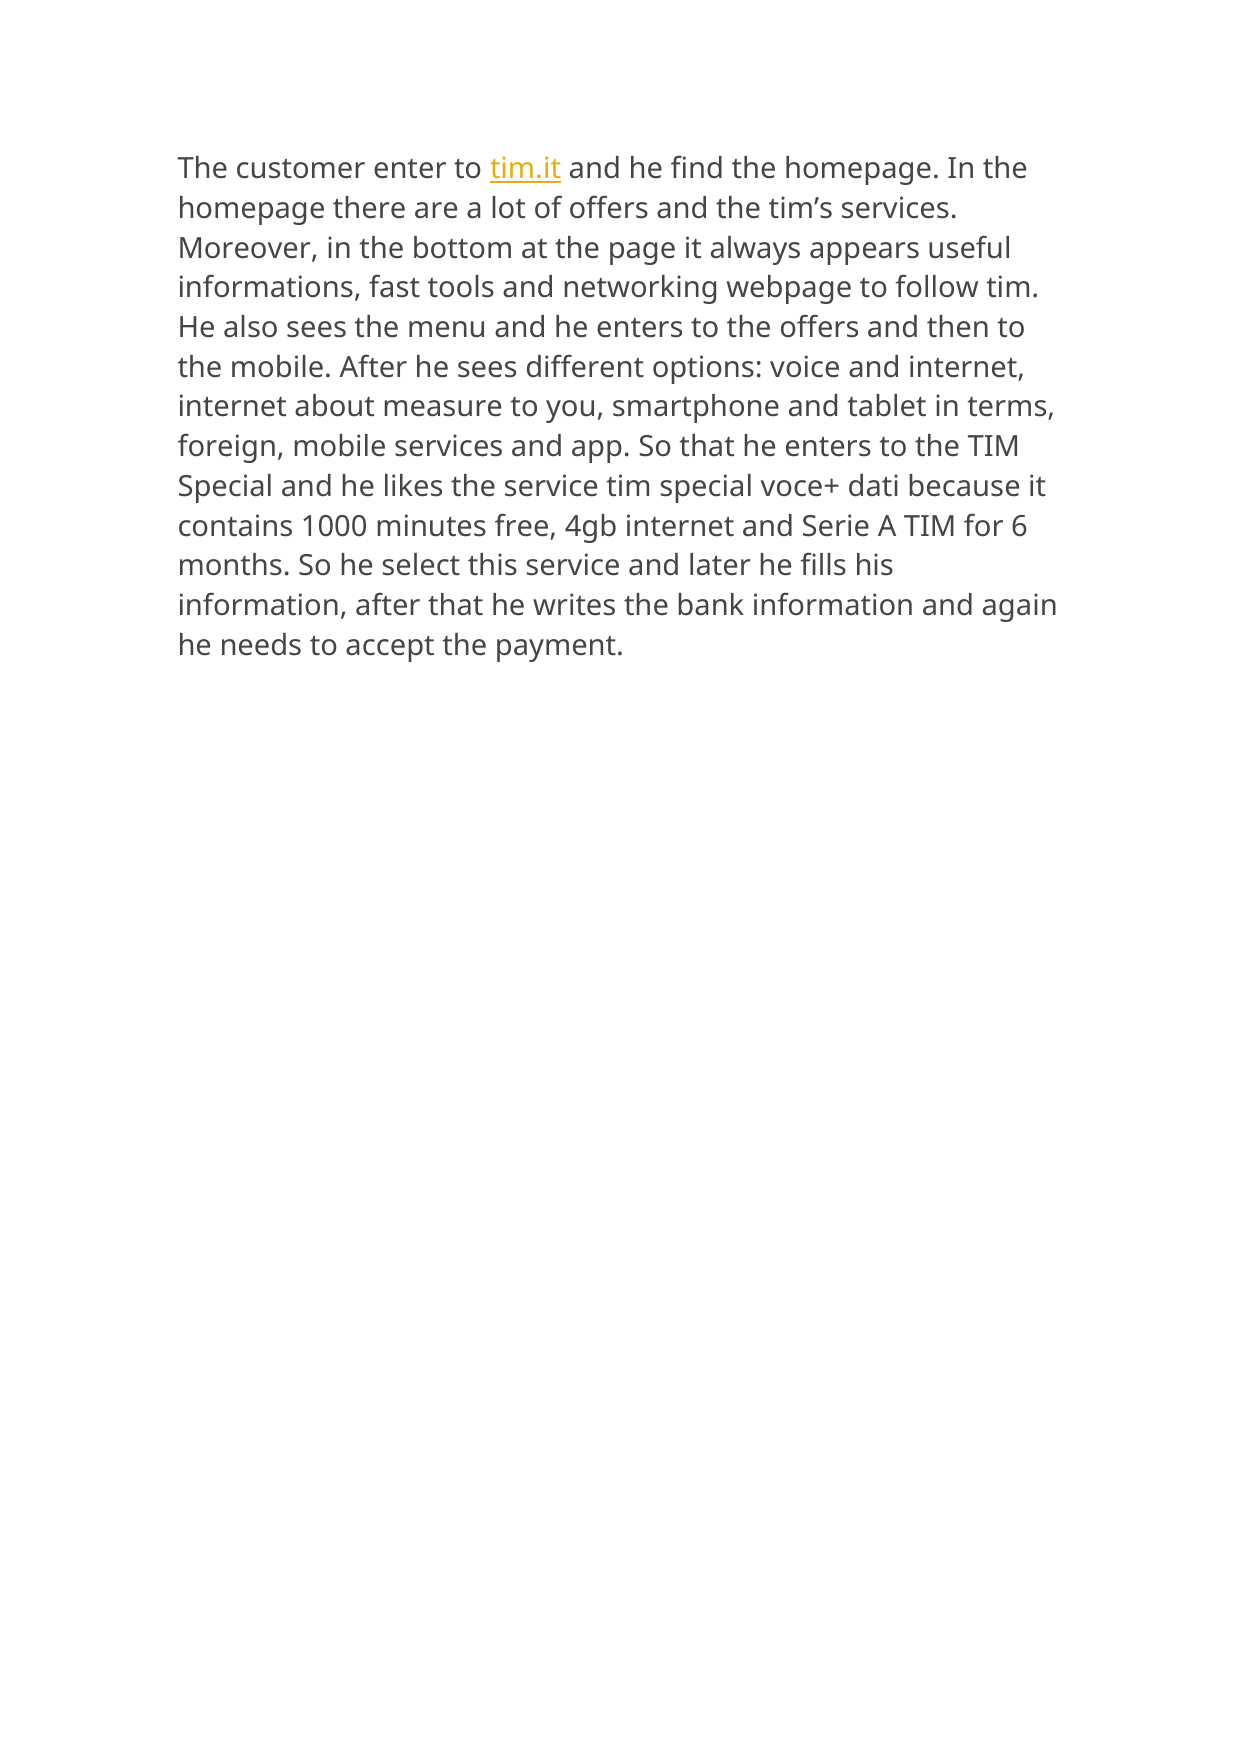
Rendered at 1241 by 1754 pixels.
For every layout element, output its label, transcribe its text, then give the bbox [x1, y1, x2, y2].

text The customer enter to tim.it and he find the homepage. In the homepage there are a lot of offers and the tim’s services. Moreover, in the bottom at the page it always appears useful informations, fast tools and networking webpage to follow tim. He also sees the menu and he enters to the offers and then to the mobile. After he sees different options: voice and internet, internet about measure to you, smartphone and tablet in terms, foreign, mobile services and app. So that he enters to the TIM Special and he likes the service tim special voce+ dati because it contains 1000 minutes free, 4gb internet and Serie A TIM for 6 months. So he select this service and later he fills his information, after that he writes the bank information and again he needs to accept the payment. [177, 148, 1063, 663]
